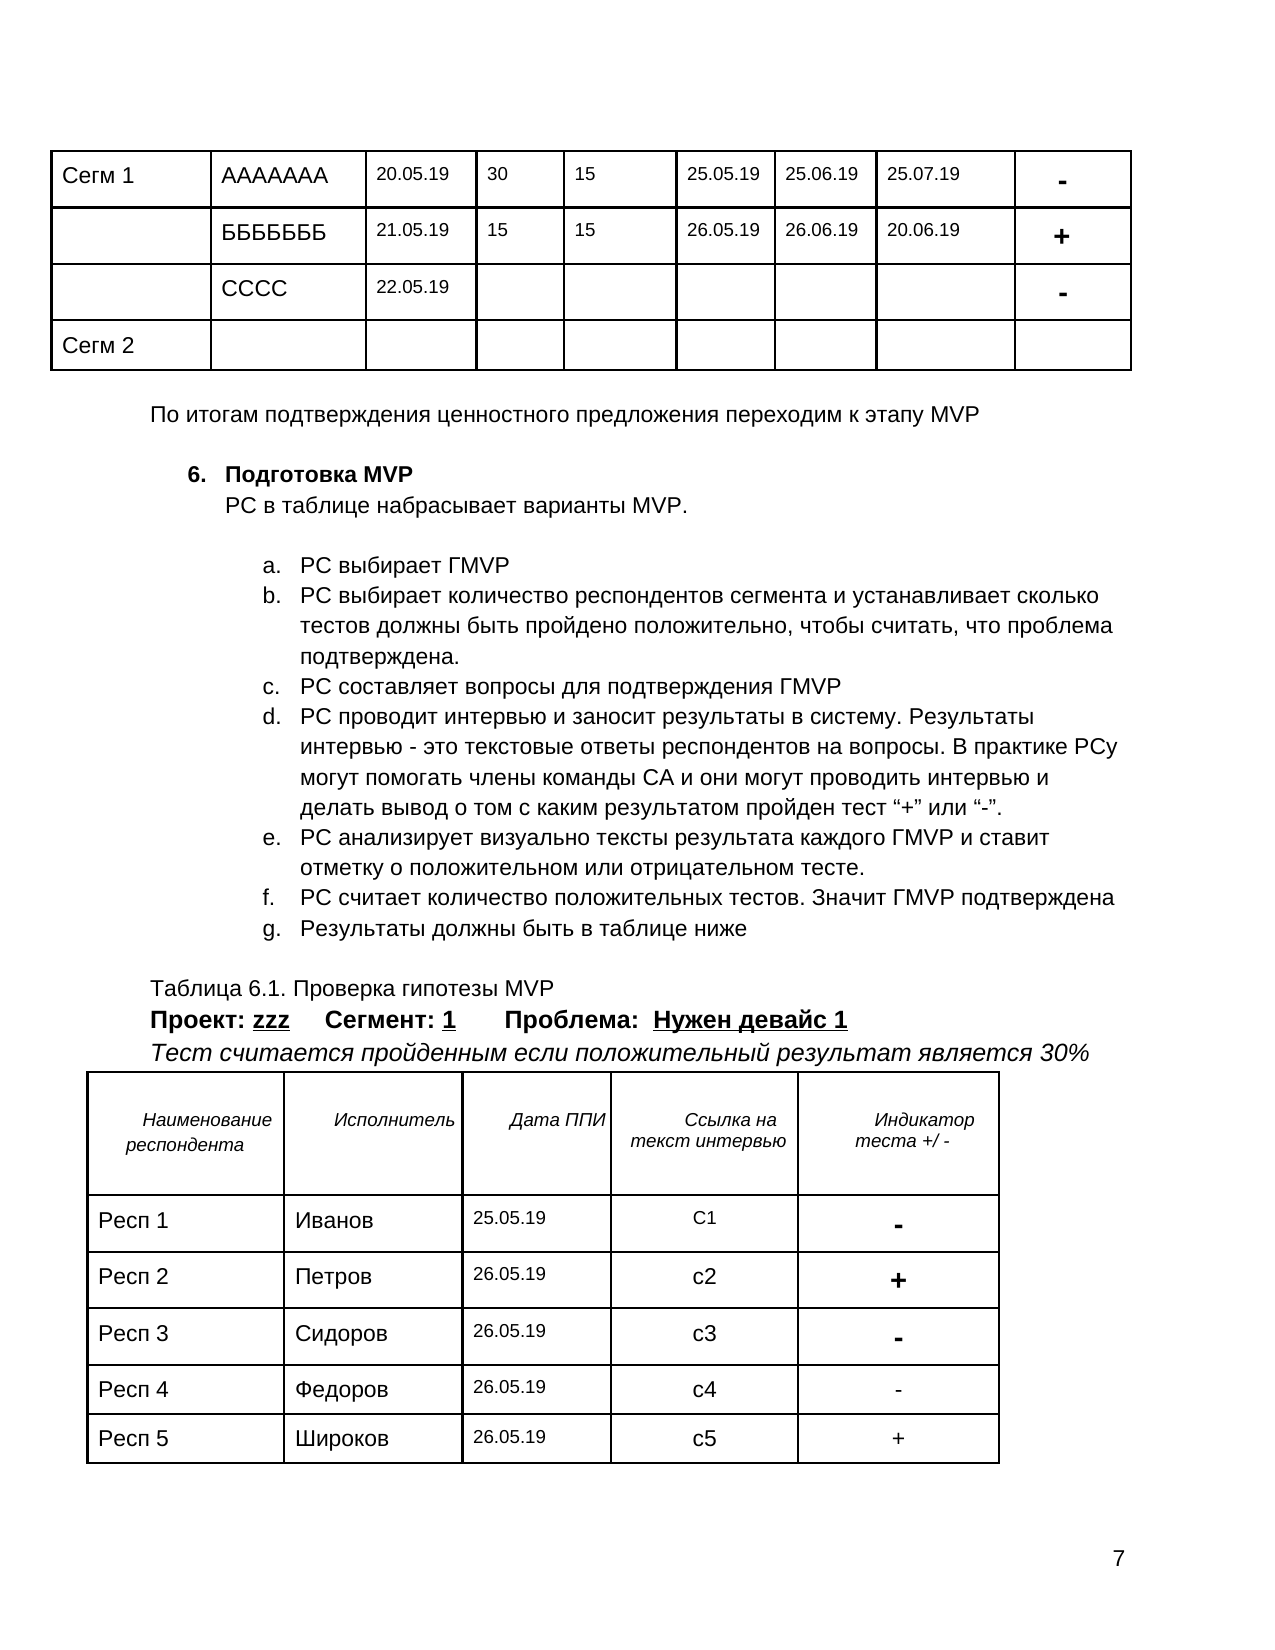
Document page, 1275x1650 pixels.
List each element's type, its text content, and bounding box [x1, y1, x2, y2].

table_cell - [799, 1309, 998, 1364]
table_cell 15 [565, 152, 675, 206]
table_cell С1 [612, 1196, 797, 1251]
table_header Исполнитель [285, 1073, 461, 1194]
table_cell [367, 321, 475, 369]
table_cell [776, 321, 875, 369]
table_cell Федоров [285, 1366, 461, 1413]
table_cell - [799, 1366, 998, 1413]
text Тест считается пройденным если положительный результат является 30% [150, 1038, 1125, 1067]
table_cell [478, 321, 563, 369]
table_cell с2 [612, 1253, 797, 1307]
table_cell [53, 209, 210, 263]
list РС считает количество положительных тестов. Значит ГMVP подтверждена [262, 884, 1125, 911]
list РС анализирует визуально тексты результата каждого ГMVP и ставит отметку о положительном или отрицательном тесте. [262, 824, 1125, 880]
table_cell 25.06.19 [776, 152, 875, 206]
table_cell [53, 265, 210, 319]
table_cell с3 [612, 1309, 797, 1364]
table_cell 22.05.19 [367, 265, 475, 319]
table_cell 15 [565, 209, 675, 263]
table_cell - [799, 1196, 998, 1251]
table_cell [878, 265, 1014, 319]
table_cell с4 [612, 1366, 797, 1413]
table_header Ссылка на текст интервью [612, 1073, 797, 1194]
table_cell 26.05.19 [464, 1415, 610, 1462]
table_cell СССС [212, 265, 365, 319]
table_cell Респ 2 [89, 1253, 283, 1307]
table_cell Респ 4 [89, 1366, 283, 1413]
table_header Наименование респондента [89, 1073, 283, 1194]
table_cell 30 [478, 152, 563, 206]
list РС составляет вопросы для подтверждения ГMVP [262, 673, 1125, 699]
table_cell [565, 265, 675, 319]
table_cell 26.06.19 [776, 209, 875, 263]
table_header Индикатор теста +/ - [799, 1073, 998, 1194]
table_cell [1016, 321, 1130, 369]
table_cell Широков [285, 1415, 461, 1462]
table_cell Респ 5 [89, 1415, 283, 1462]
table_cell Сидоров [285, 1309, 461, 1364]
table_cell 26.05.19 [464, 1253, 610, 1307]
table_cell Иванов [285, 1196, 461, 1251]
table_cell [776, 265, 875, 319]
text Таблица 6.1. Проверка гипотезы MVP [150, 975, 1125, 1001]
text По итогам подтверждения ценностного предложения переходим к этапу MVP [150, 401, 1125, 427]
table_cell 26.05.19 [464, 1366, 610, 1413]
table_cell [212, 321, 365, 369]
text Проект: zzz Сегмент: 1 Проблема: Нужен девайс 1 [150, 1005, 1125, 1034]
list РС выбирает количество респондентов сегмента и устанавливает сколько тестов должны быть пройдено положительно, чтобы считать, что проблема подтверждена. [262, 582, 1125, 669]
table_cell БББББББ [212, 209, 365, 263]
table_cell Сегм 2 [53, 321, 210, 369]
table_cell 26.05.19 [678, 209, 774, 263]
text РС в таблице набрасывает варианты MVP. [225, 492, 1125, 518]
table_cell - [1016, 152, 1130, 206]
table_cell ААААААА [212, 152, 365, 206]
table_cell [678, 321, 774, 369]
table_cell 15 [478, 209, 563, 263]
table_cell 26.05.19 [464, 1309, 610, 1364]
table_cell 21.05.19 [367, 209, 475, 263]
table_cell - [1016, 265, 1130, 319]
table_cell Сегм 1 [53, 152, 210, 206]
table_cell [478, 265, 563, 319]
table_cell с5 [612, 1415, 797, 1462]
table_cell 20.06.19 [878, 209, 1014, 263]
table_cell + [799, 1415, 998, 1462]
table_header Дата ППИ [464, 1073, 610, 1194]
table_cell 25.07.19 [878, 152, 1014, 206]
table_cell Респ 1 [89, 1196, 283, 1251]
table_cell [678, 265, 774, 319]
table_cell [565, 321, 675, 369]
list Результаты должны быть в таблице ниже [262, 914, 1125, 941]
table_cell [878, 321, 1014, 369]
list Подготовка MVP [187, 461, 1125, 488]
list РС проводит интервью и заносит результаты в систему. Результаты интервью - это текстовые ответы респондентов на вопросы. В практике РСу могут помогать члены команды СА и они могут проводить интервью и делать вывод о том с каким результатом пройден тест “+” или “-”. [262, 703, 1125, 820]
list РС выбирает ГMVP [262, 552, 1125, 578]
table_cell + [799, 1253, 998, 1307]
table_cell 25.05.19 [464, 1196, 610, 1251]
table_cell Петров [285, 1253, 461, 1307]
table_cell 25.05.19 [678, 152, 774, 206]
table_cell Респ 3 [89, 1309, 283, 1364]
table_cell 20.05.19 [367, 152, 475, 206]
table_cell + [1016, 209, 1130, 263]
